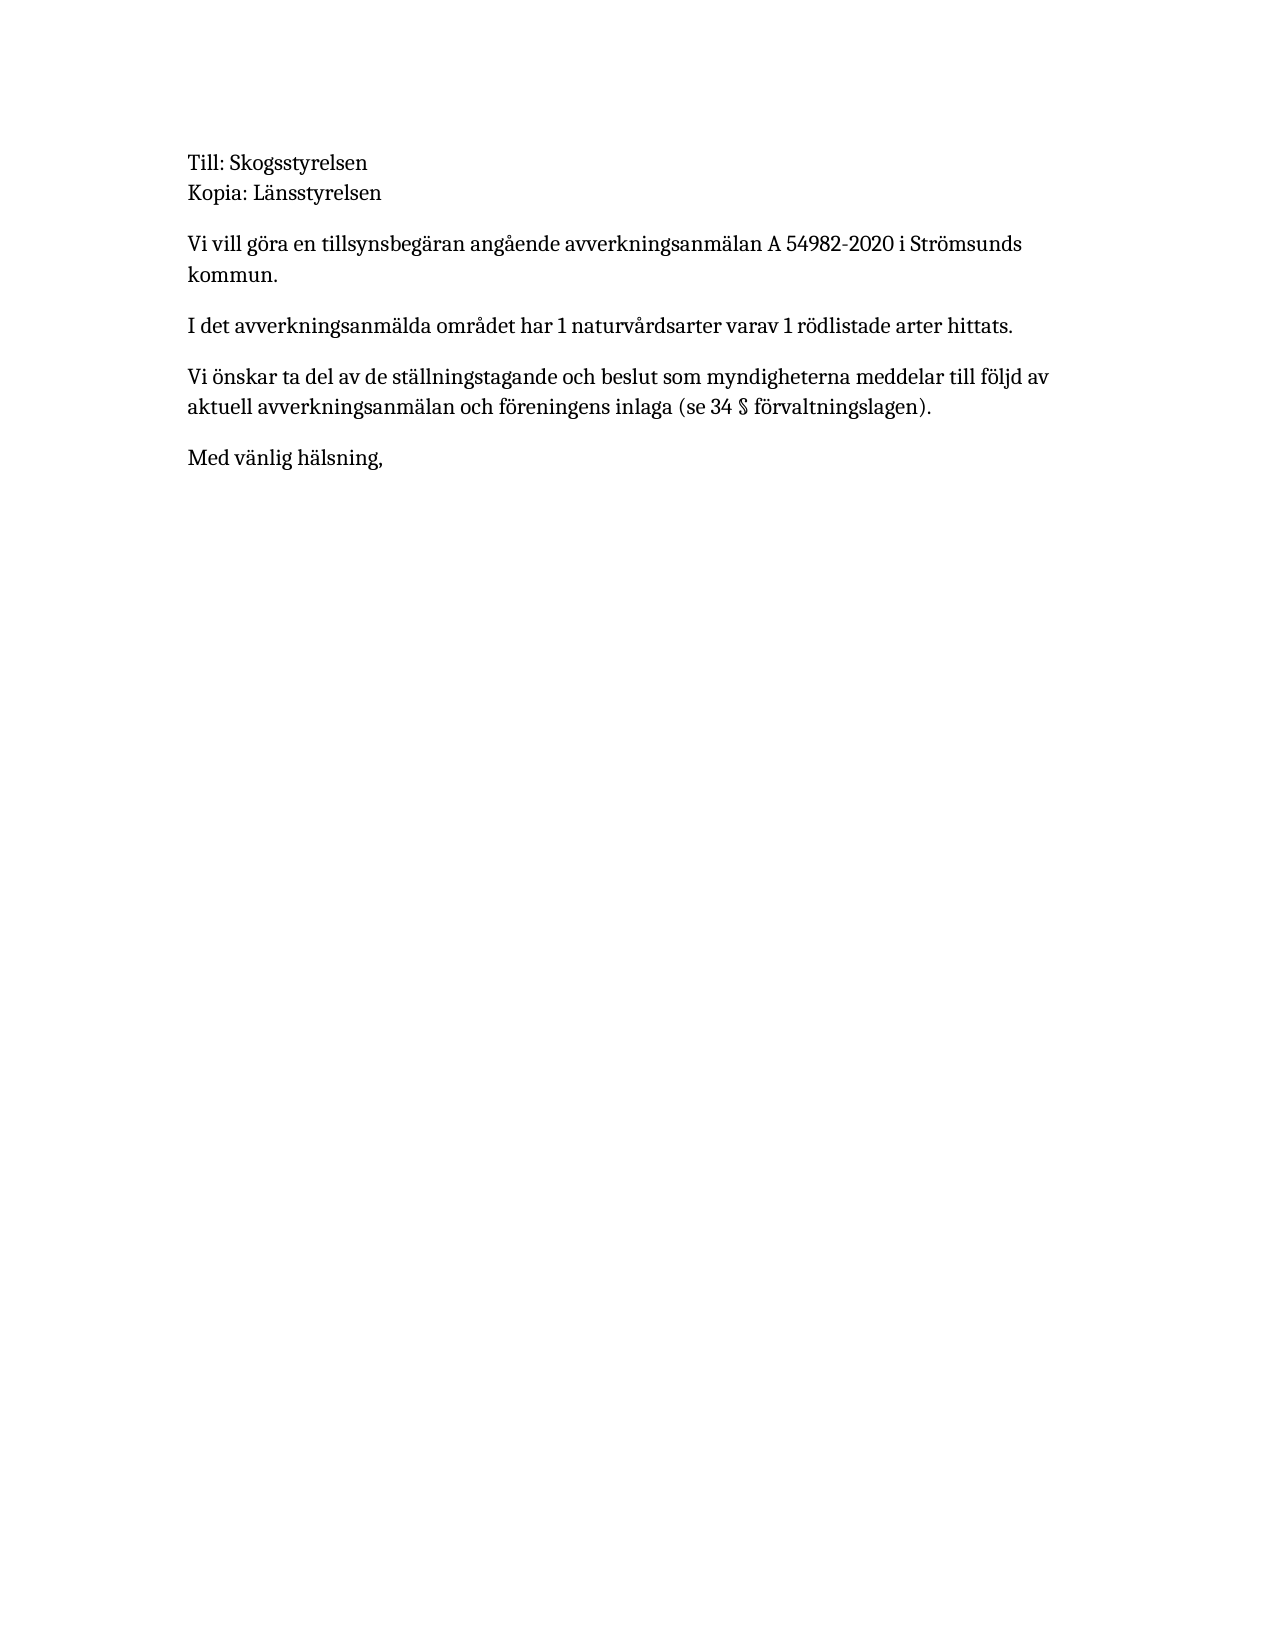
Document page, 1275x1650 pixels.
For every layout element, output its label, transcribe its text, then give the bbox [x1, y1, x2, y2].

text Till: Skogsstyrelsen Kopia: Länsstyrelsen [187, 150, 1087, 207]
text I det avverkningsanmälda området har 1 naturvårdsarter varav 1 rödlistade arter hittats. [187, 312, 1087, 339]
text Vi vill göra en tillsynsbegäran angående avverkningsanmälan A 54982-2020 i Strömsunds kommun. [187, 231, 1087, 288]
text Med vänlig hälsning, [187, 445, 1087, 501]
text Vi önskar ta del av de ställningstagande och beslut som myndigheterna meddelar till följd av aktuell avverkningsanmälan och föreningens inlaga (se 34 § förvaltningslagen). [187, 363, 1087, 420]
